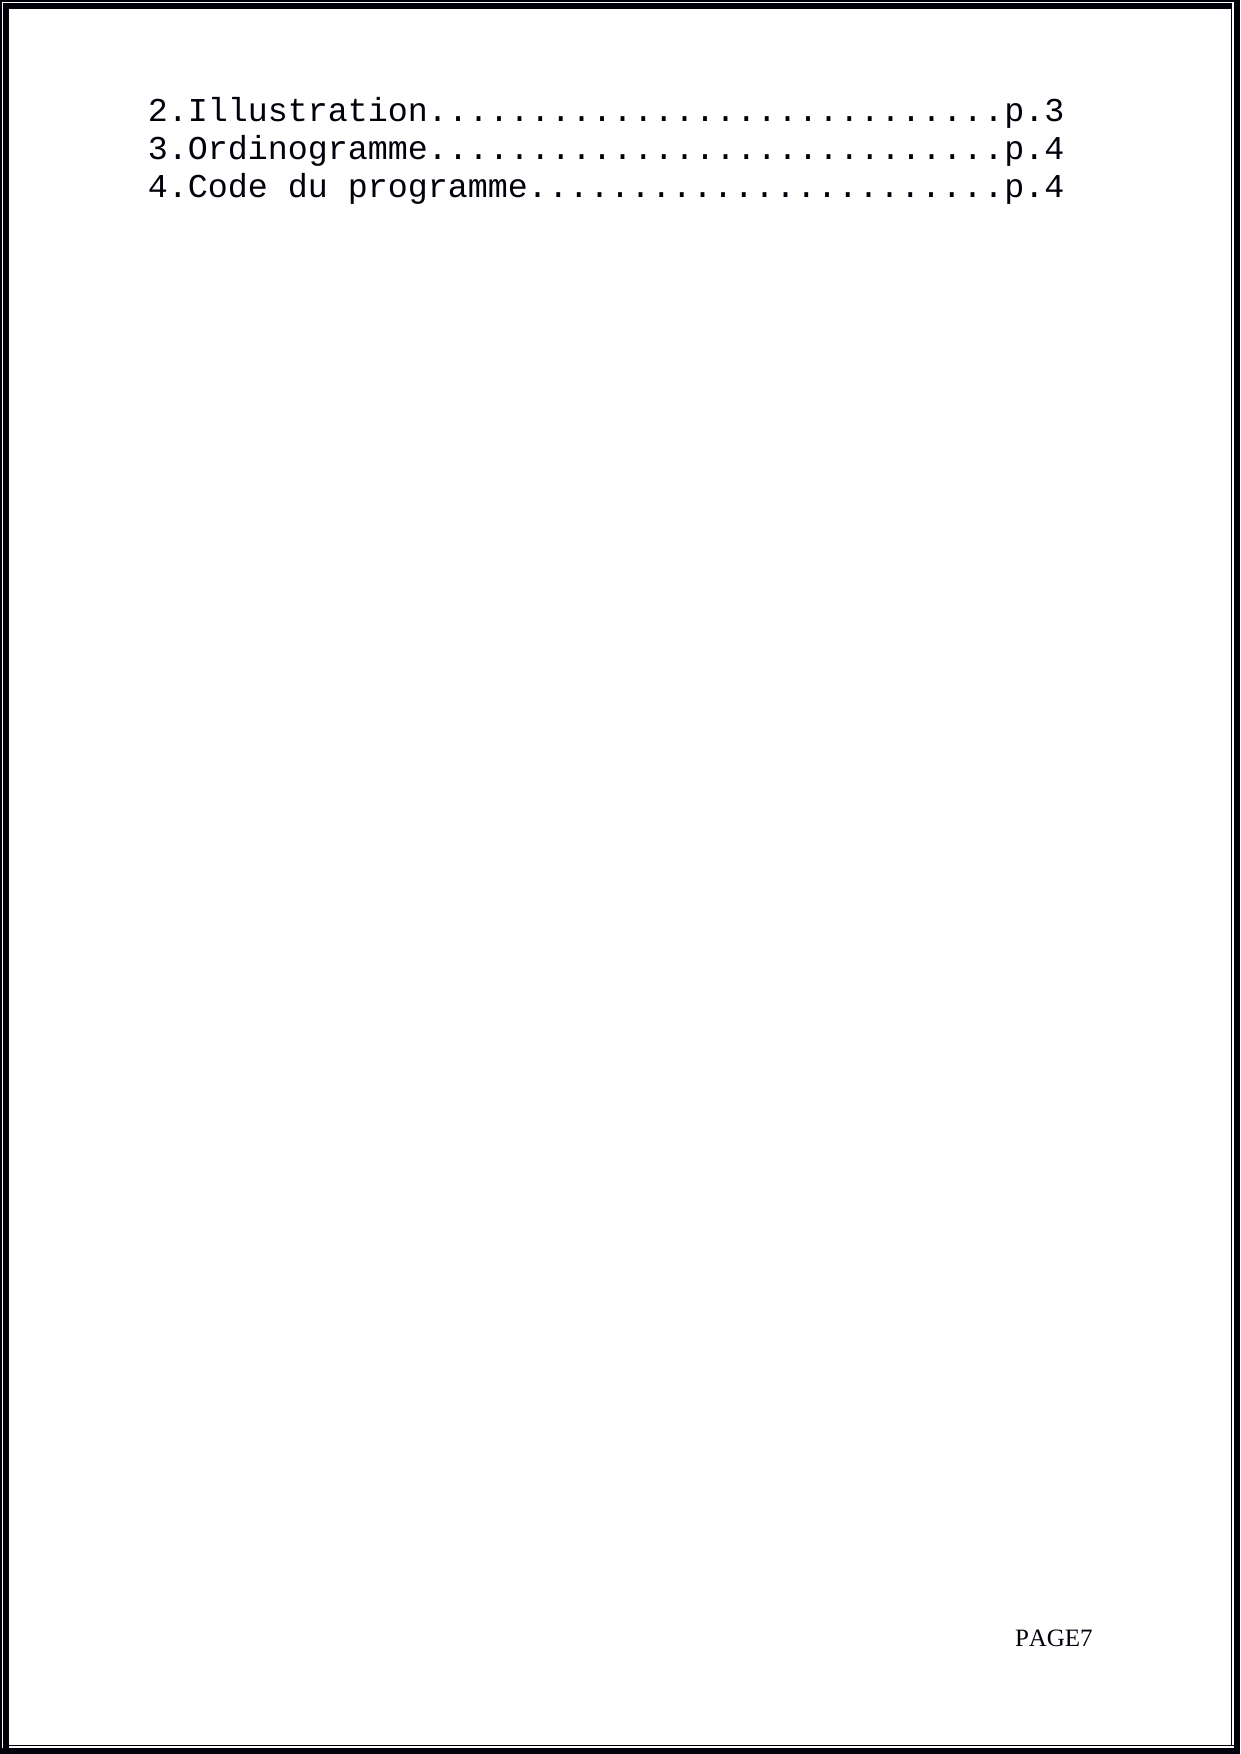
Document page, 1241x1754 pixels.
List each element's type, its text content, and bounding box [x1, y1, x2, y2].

text 4.Code du programme p.4 [148, 169, 1092, 207]
text 3.Ordinogramme p.4 [148, 131, 1092, 169]
text 2.Illustration p.3 [148, 94, 1092, 131]
